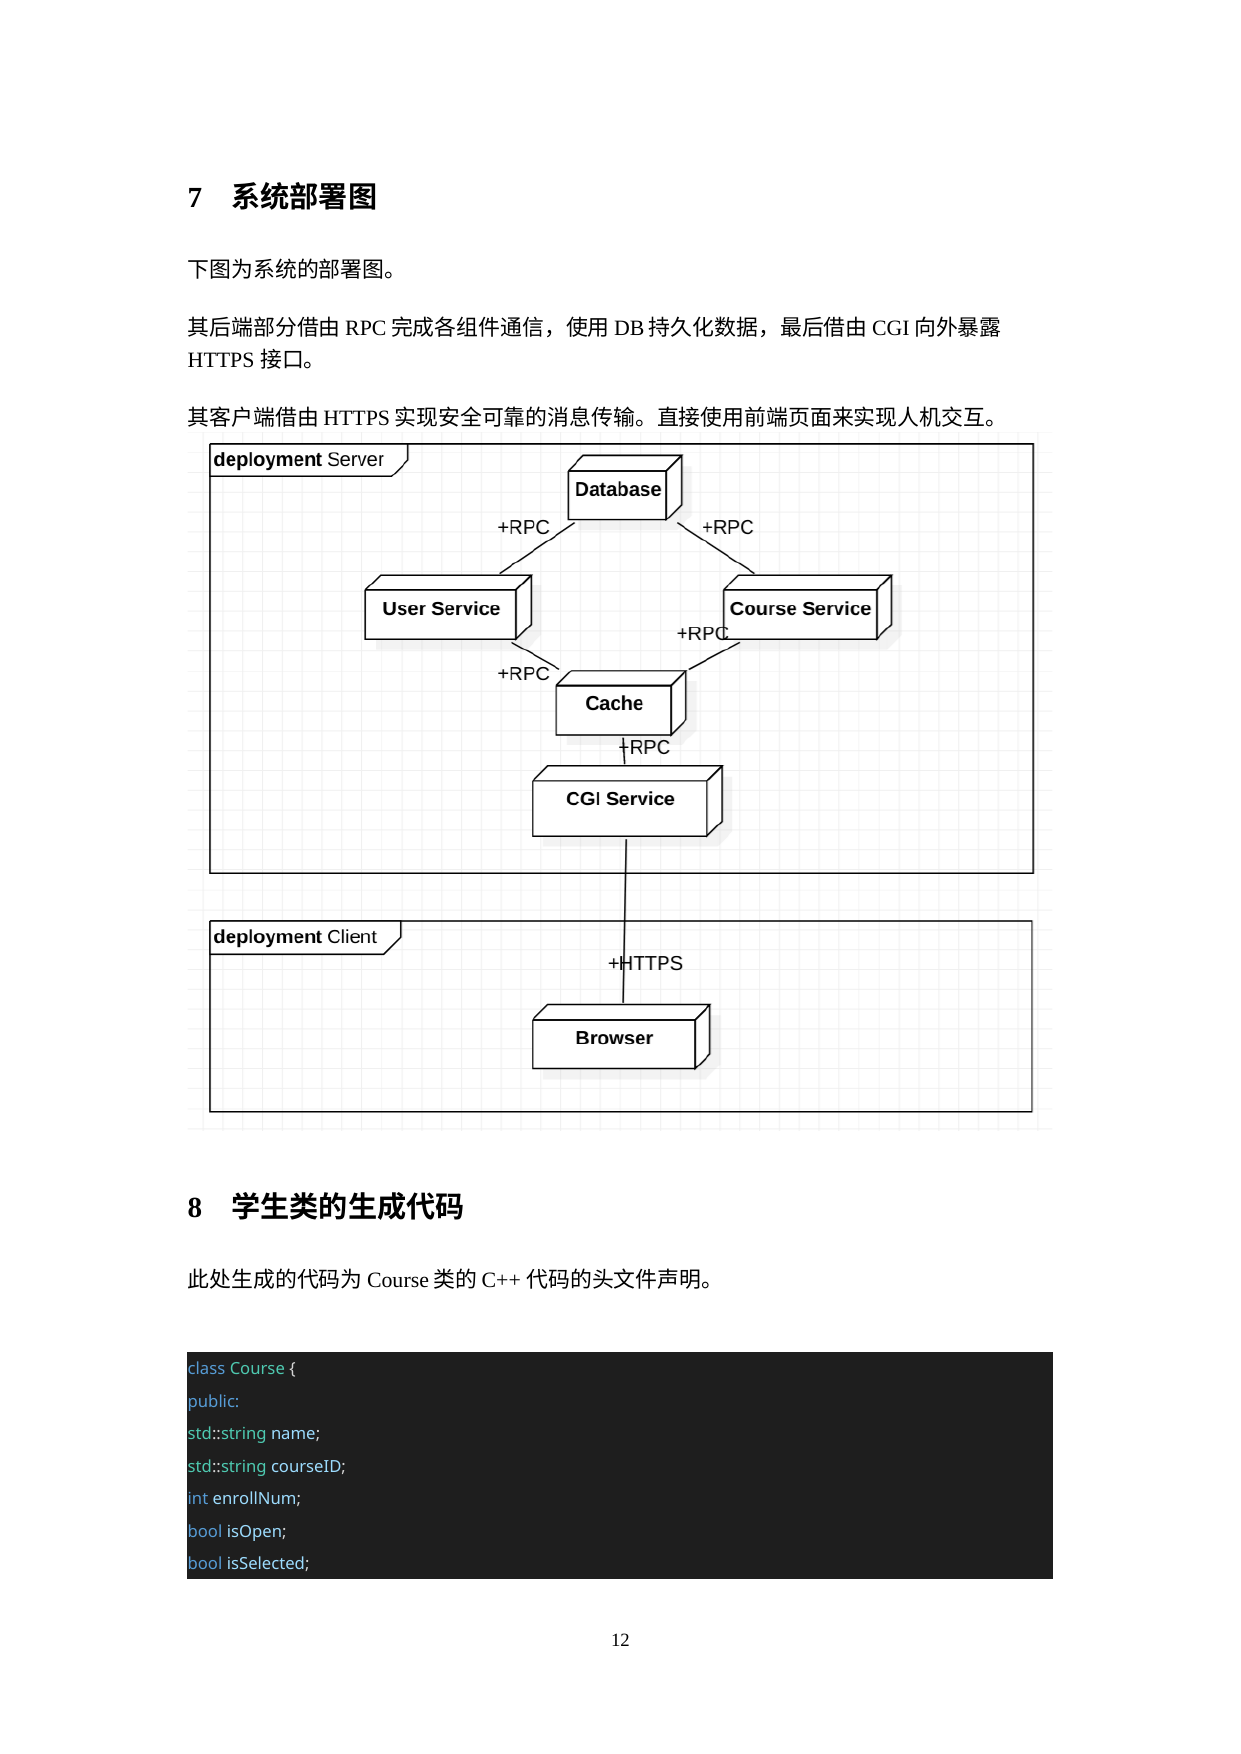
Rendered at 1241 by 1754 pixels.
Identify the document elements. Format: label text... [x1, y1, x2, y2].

text int enrollNum; [187, 1482, 1053, 1514]
text std::string name; [187, 1417, 1053, 1449]
text bool isSelected; [187, 1547, 1053, 1579]
text 其客户端借由HTTPS实现安全可靠的消息传输。直接使用前端页面来实现人机交互。 [187, 399, 1053, 432]
text public: [187, 1384, 1053, 1417]
text 下图为系统的部署图。 [187, 252, 1053, 284]
picture [187, 432, 1053, 1131]
text class Course { [187, 1352, 1053, 1384]
text std::string courseID; [187, 1449, 1053, 1482]
text 其后端部分借由RPC完成各组件通信，使用DB持久化数据，最后借由CGI向外暴露HTTPS 接口。 [187, 309, 1053, 374]
text bool isOpen; [187, 1514, 1053, 1547]
text 7 系统部署图 [187, 162, 1053, 227]
text 此处生成的代码为Course类的C++ 代码的头文件声明。 [187, 1262, 1053, 1294]
text 8 学生类的生成代码 [187, 1172, 1053, 1237]
